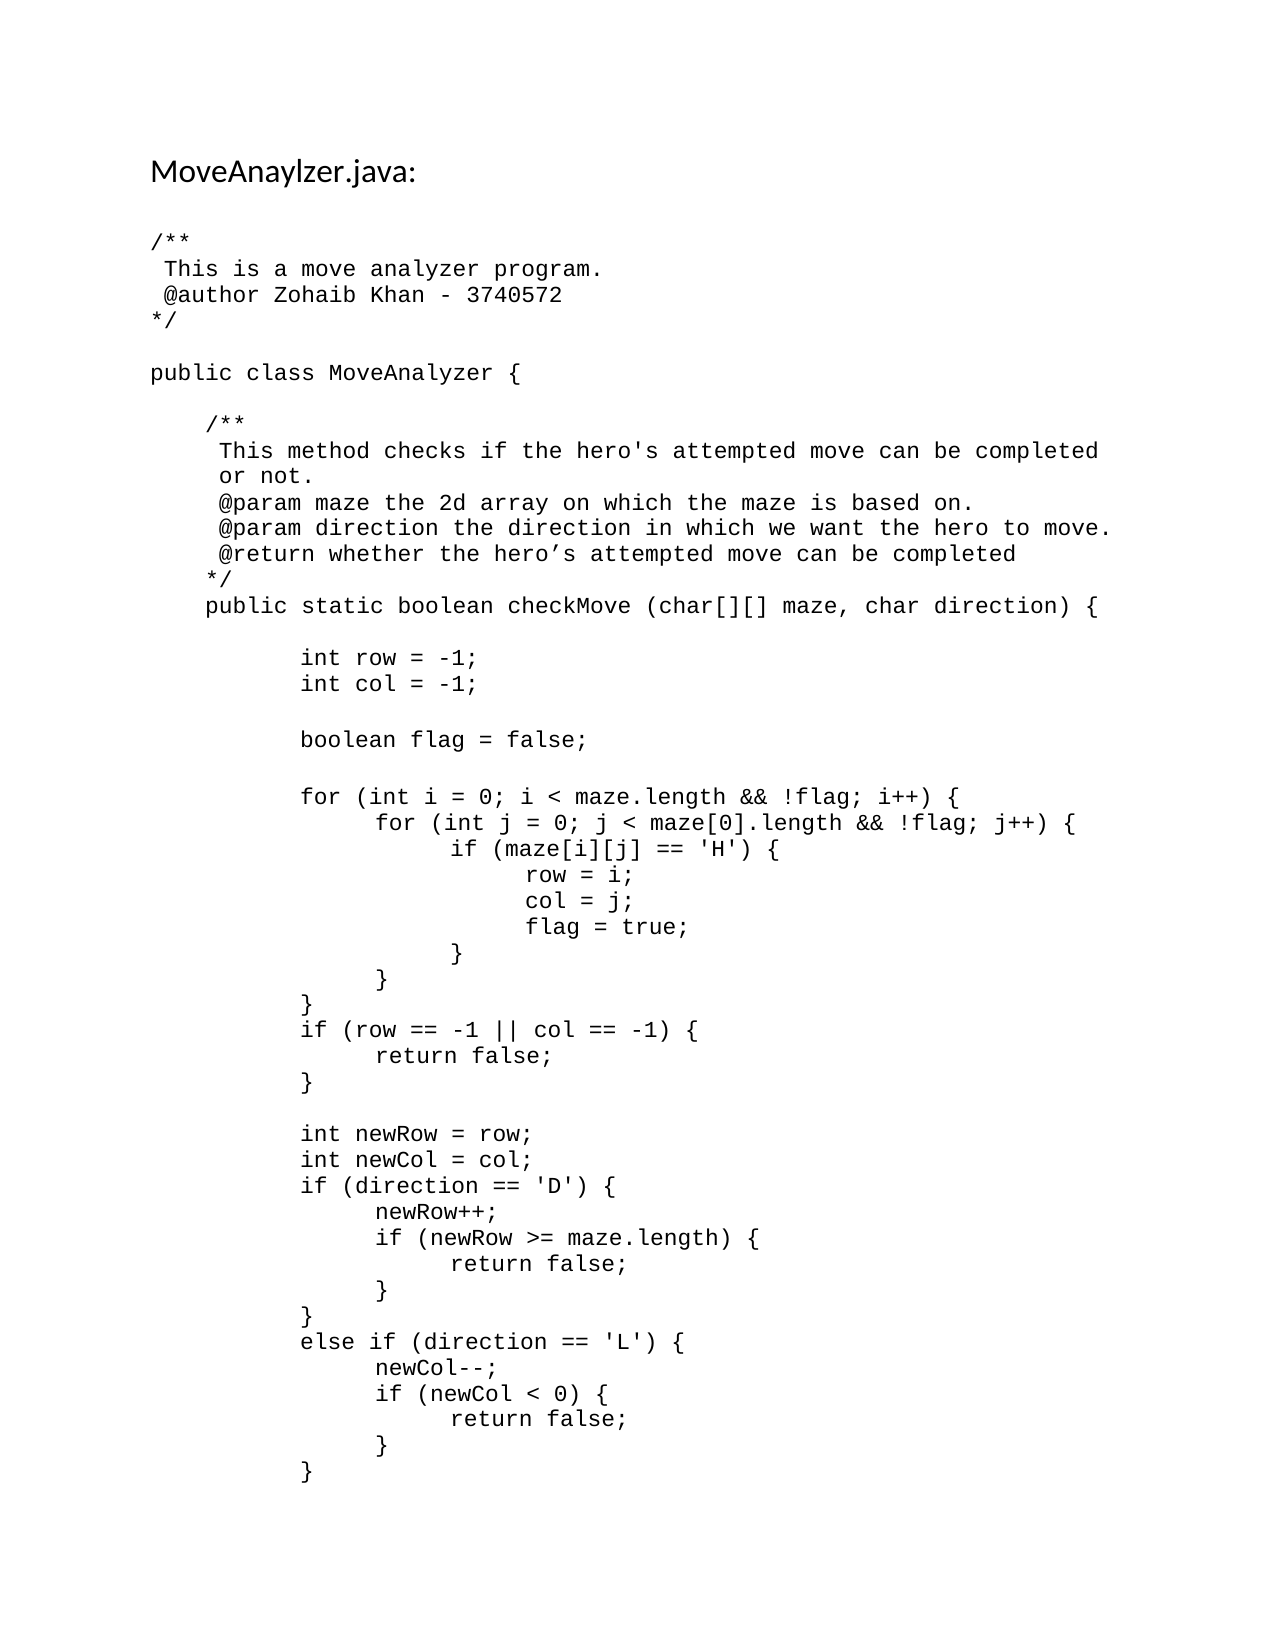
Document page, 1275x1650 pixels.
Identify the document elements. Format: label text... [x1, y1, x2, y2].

text if (maze[i][j] == 'H') { [150, 837, 1125, 863]
text MoveAnaylzer.java: [150, 150, 1125, 191]
text } [150, 1071, 1125, 1097]
text public static boolean checkMove (char[][] maze, char direction) { [150, 594, 1125, 621]
text else if (direction == 'L') { [150, 1330, 1125, 1356]
text if (row == -1 || col == -1) { [150, 1019, 1125, 1045]
text /** [150, 413, 1125, 439]
text int newRow = row; [150, 1122, 1125, 1148]
text } [150, 1434, 1125, 1460]
text This method checks if the hero's attempted move can be completed [150, 439, 1125, 465]
text return false; [150, 1408, 1125, 1434]
text if (direction == 'D') { [150, 1174, 1125, 1200]
text } [150, 993, 1125, 1019]
text @author Zohaib Khan - 3740572 [150, 283, 1125, 309]
text } [150, 941, 1125, 967]
text public class MoveAnalyzer { [150, 361, 1125, 387]
text int col = -1; [150, 672, 1125, 698]
text if (newRow >= maze.length) { [150, 1226, 1125, 1252]
text */ [150, 569, 1125, 594]
text int newCol = col; [150, 1148, 1125, 1174]
text row = i; [150, 863, 1125, 889]
text /** [150, 231, 1125, 257]
text if (newCol < 0) { [150, 1382, 1125, 1408]
text newCol--; [150, 1356, 1125, 1382]
text } [150, 1304, 1125, 1330]
text This is a move analyzer program. [150, 257, 1125, 283]
text @param direction the direction in which we want the hero to move. [150, 517, 1125, 543]
text return false; [150, 1252, 1125, 1278]
text flag = true; [150, 915, 1125, 941]
text col = j; [150, 889, 1125, 915]
text @param maze the 2d array on which the maze is based on. [150, 491, 1125, 517]
text return false; [150, 1045, 1125, 1071]
text newRow++; [150, 1200, 1125, 1226]
text or not. [150, 465, 1125, 491]
text } [150, 1278, 1125, 1304]
text for (int j = 0; j < maze[0].length && !flag; j++) { [150, 811, 1125, 837]
text boolean flag = false; [150, 729, 1125, 755]
text for (int i = 0; i < maze.length && !flag; i++) { [150, 785, 1125, 811]
text */ [150, 309, 1125, 335]
text } [150, 1460, 1125, 1486]
text } [150, 967, 1125, 993]
text @return whether the hero’s attempted move can be completed [150, 543, 1125, 569]
text int row = -1; [150, 646, 1125, 672]
